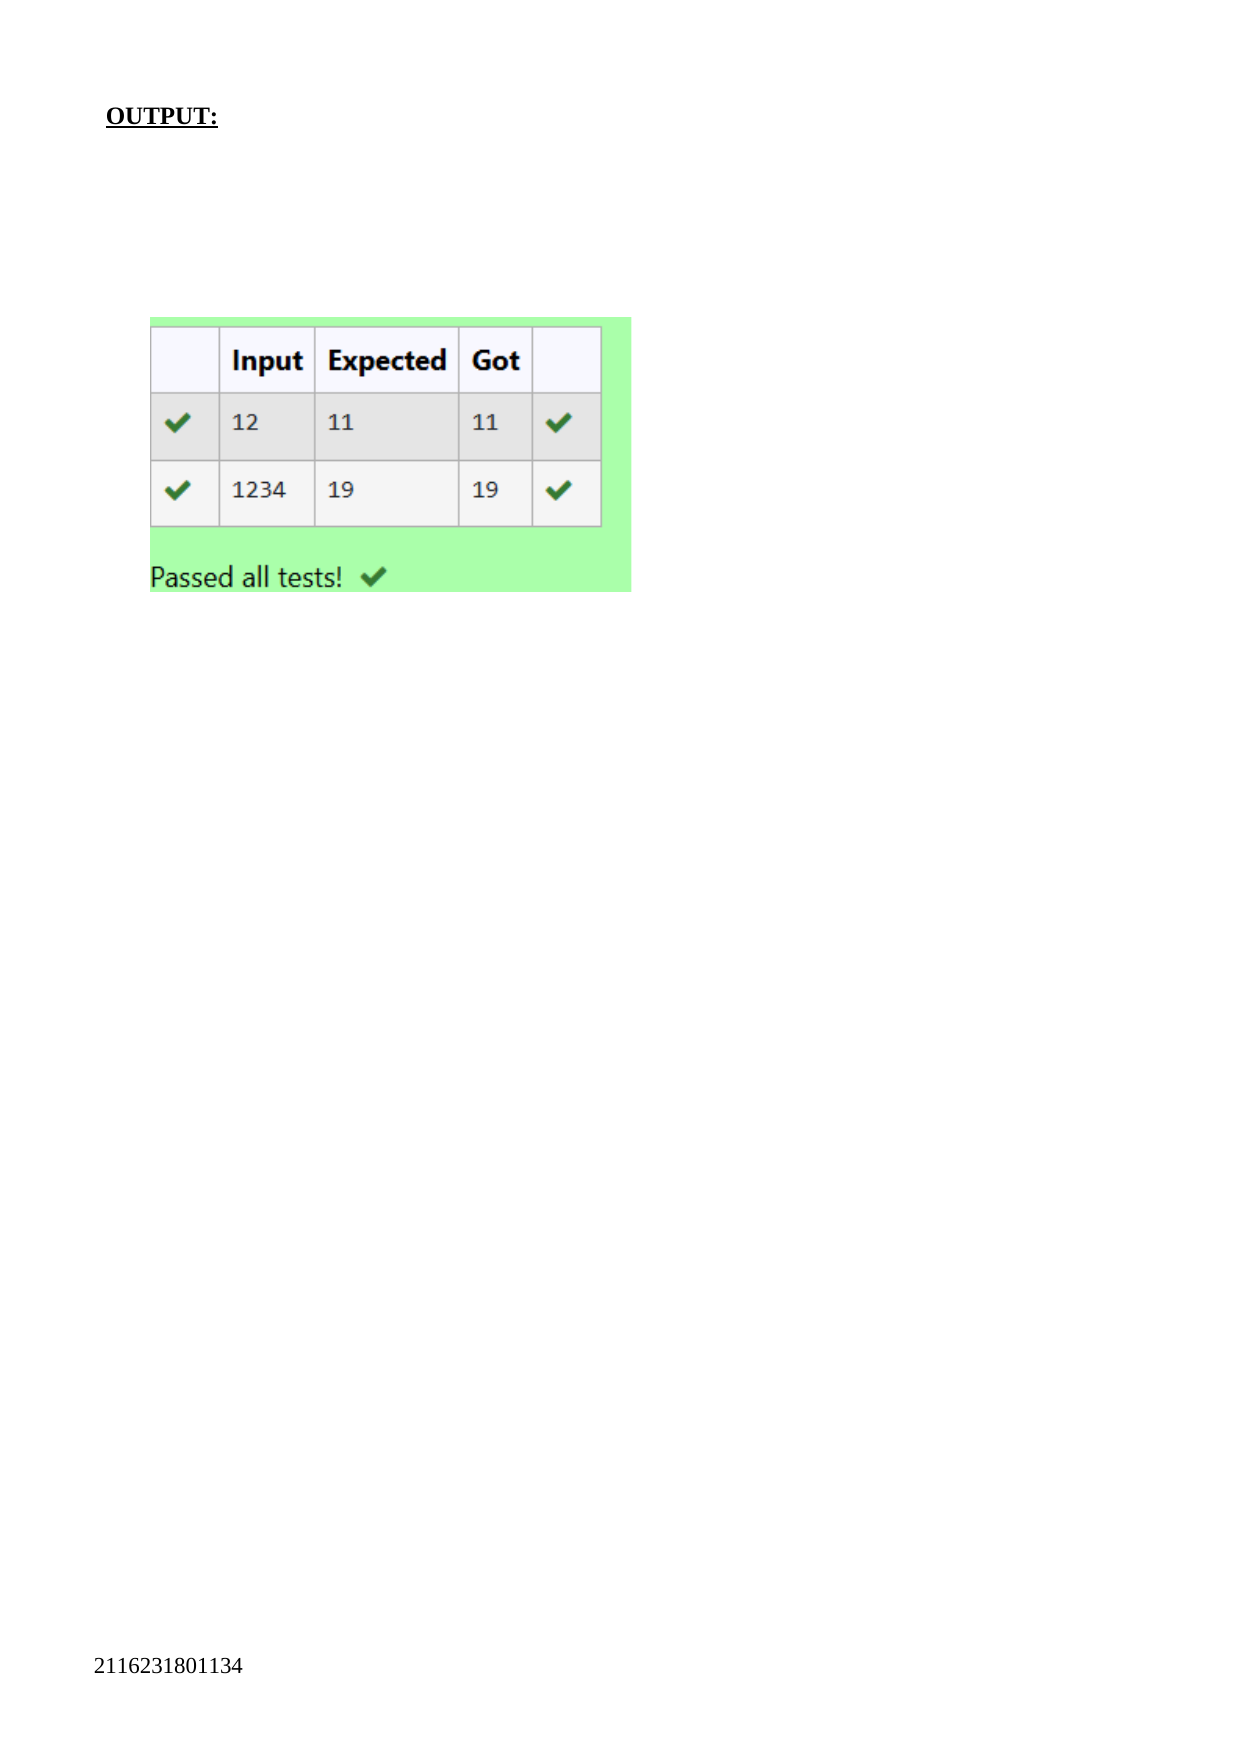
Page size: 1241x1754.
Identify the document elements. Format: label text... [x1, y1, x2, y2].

text OUTPUT: [106, 101, 1155, 130]
picture [150, 317, 632, 592]
